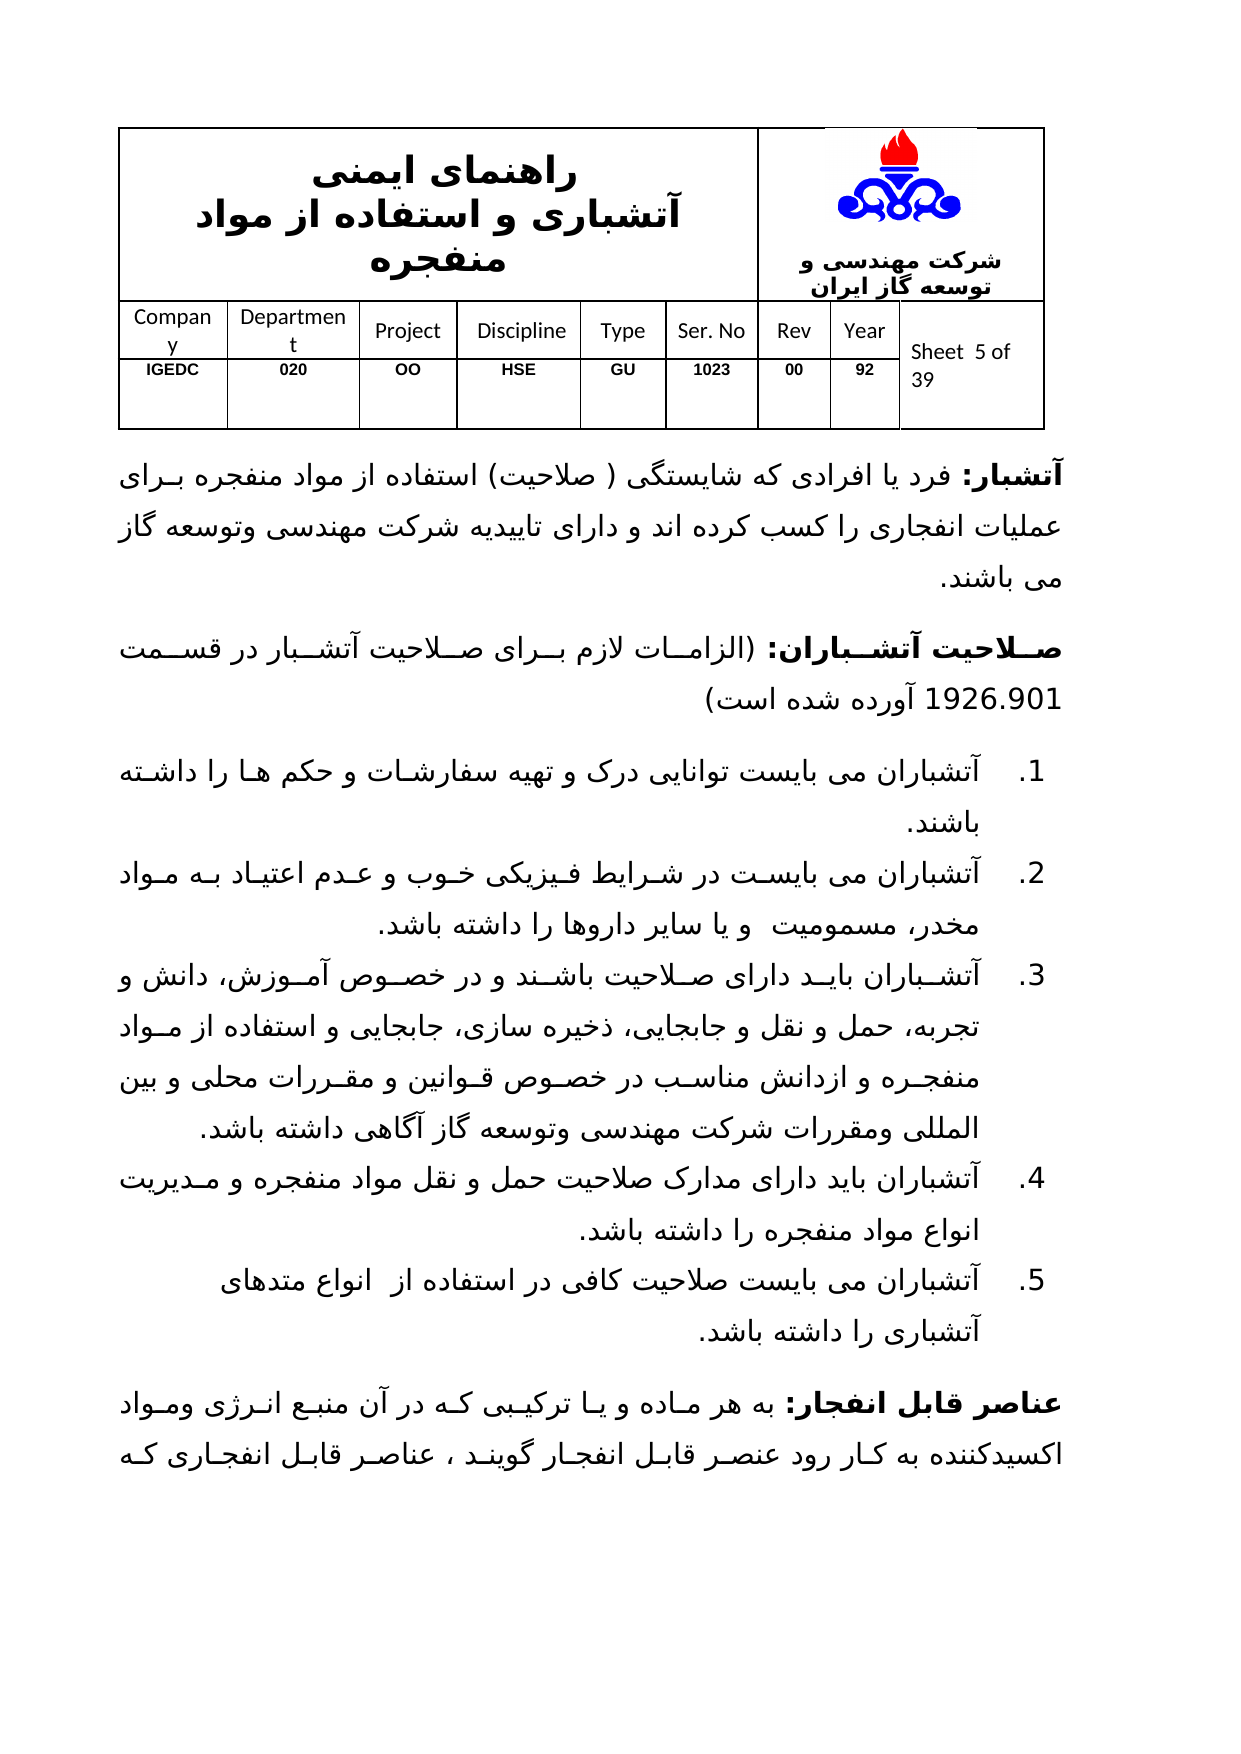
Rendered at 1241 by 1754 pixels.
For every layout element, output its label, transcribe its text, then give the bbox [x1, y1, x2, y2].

list آتشباران می بایست صلاحیت کافی در استفاده از انواع متدهای آتشباری را داشته باشد. [118, 1264, 1018, 1349]
list آتشباران باید دارای صلاحیت باشند و در خصوص آموزش، دانش و تجربه، حمل و نقل و جابجایی، ذخیره سازی، جابجایی و استفاده از مواد منفجره و ازدانش مناسب در خصوص قوانین و مقررات محلی و بین المللی ومقررات شرکت مهندسی وتوسعه گاز آگاهی داشته باشد. [118, 958, 1018, 1145]
text صلاحیت آتشباران: (الزامات لازم برای صلاحیت آتشبار در قسمت 1926.901 آورده شده است) [118, 632, 1063, 717]
picture [825, 128, 977, 222]
list آتشباران می بایست توانایی درک و تهیه سفارشات و حکم ها را داشته باشند. [118, 754, 1018, 839]
list آتشباران باید دارای مدارک صلاحیت حمل و نقل مواد منفجره و مدیریت انواع مواد منفجره را داشته باشد. [118, 1162, 1018, 1247]
text آتشبار: فرد یا افرادی که شایستگی ( صلاحیت) استفاده از مواد منفجره برای عملیات انفجاری را کسب کرده اند و دارای تاییدیه شرکت مهندسی وتوسعه گاز می باشند. [118, 458, 1063, 594]
list آتشباران می بایست در شرایط فیزیکی خوب و عدم اعتیاد به مواد مخدر، مسمومیت و یا سایر داروها را داشته باشد. [118, 856, 1018, 941]
